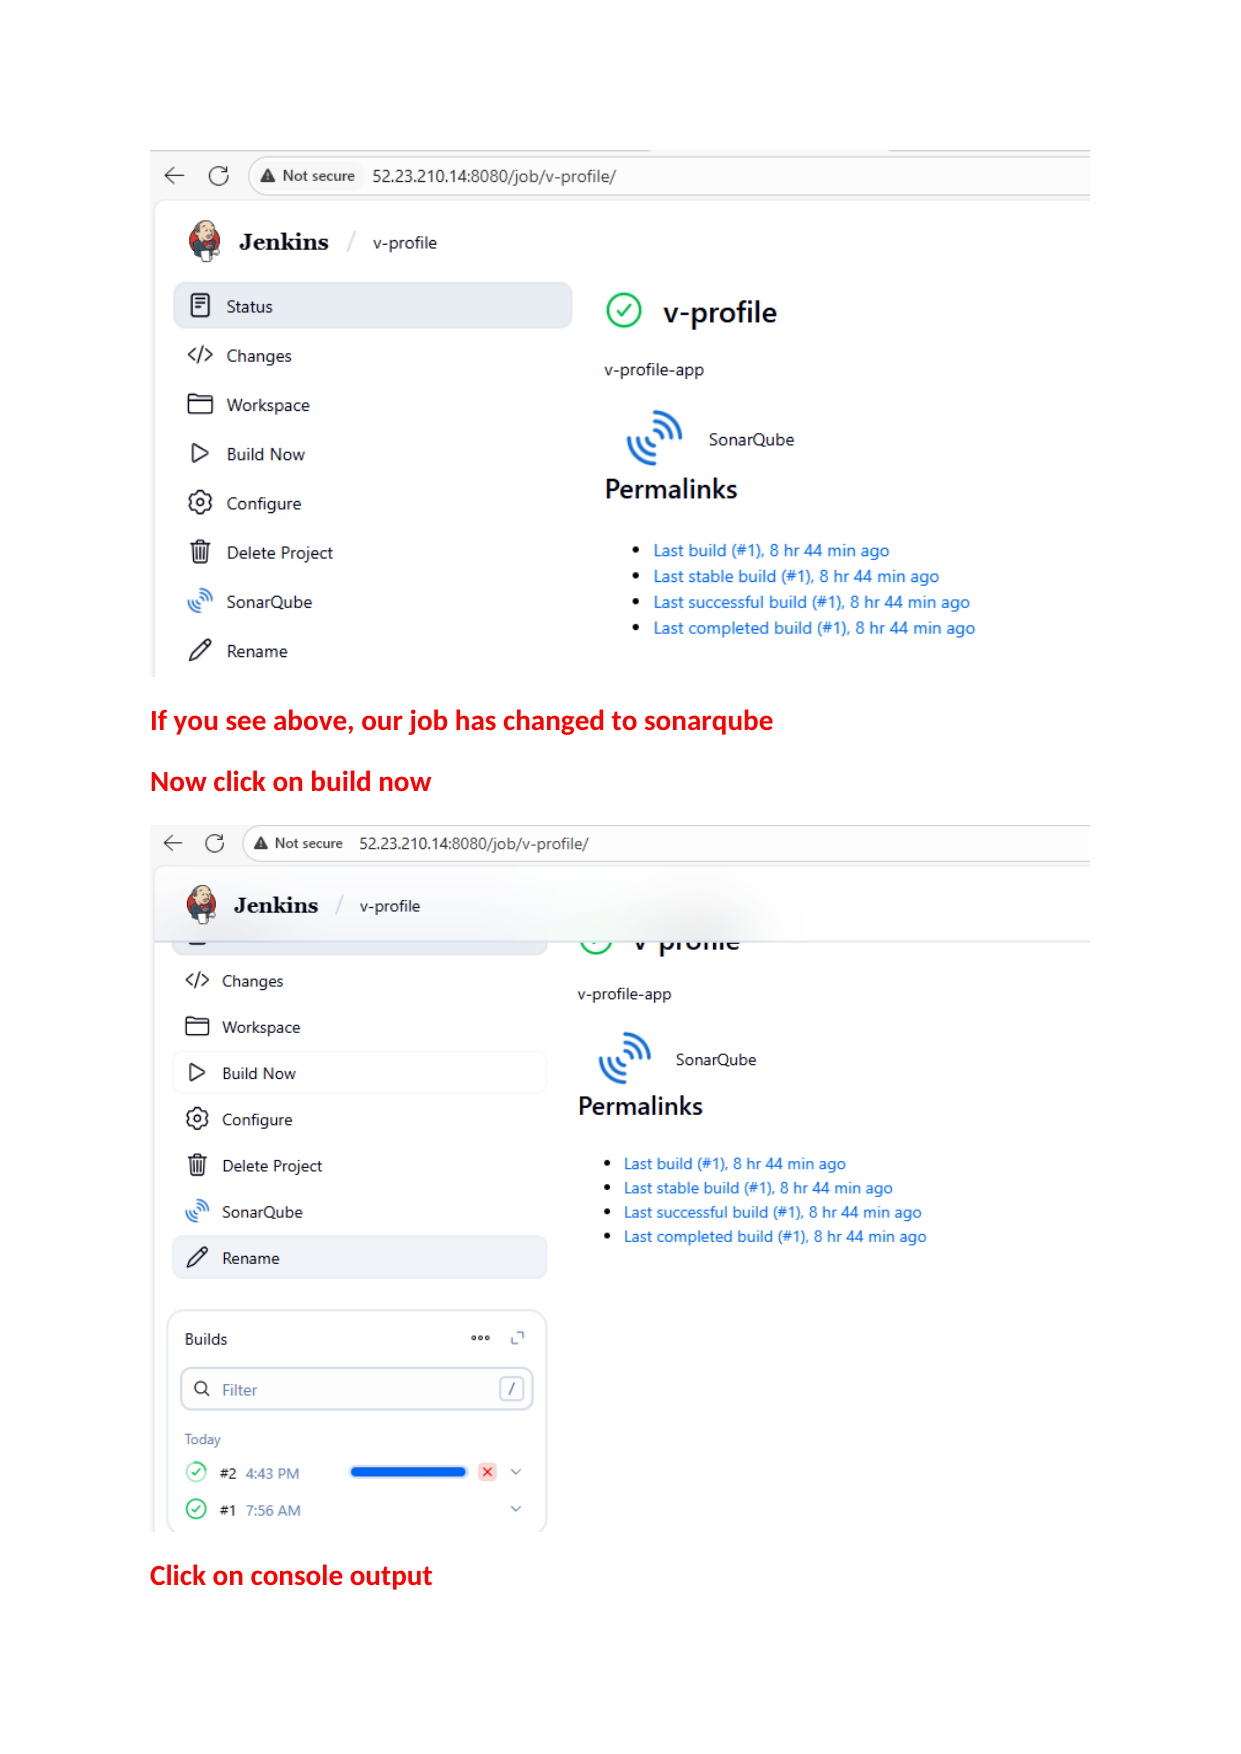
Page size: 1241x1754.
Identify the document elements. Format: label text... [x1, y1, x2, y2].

text Click on console output [150, 1557, 1090, 1593]
text Now click on build now [150, 763, 1090, 799]
picture [150, 825, 1091, 1532]
picture [150, 150, 1091, 677]
text If you see above, our job has changed to sonarqube [150, 702, 1090, 737]
